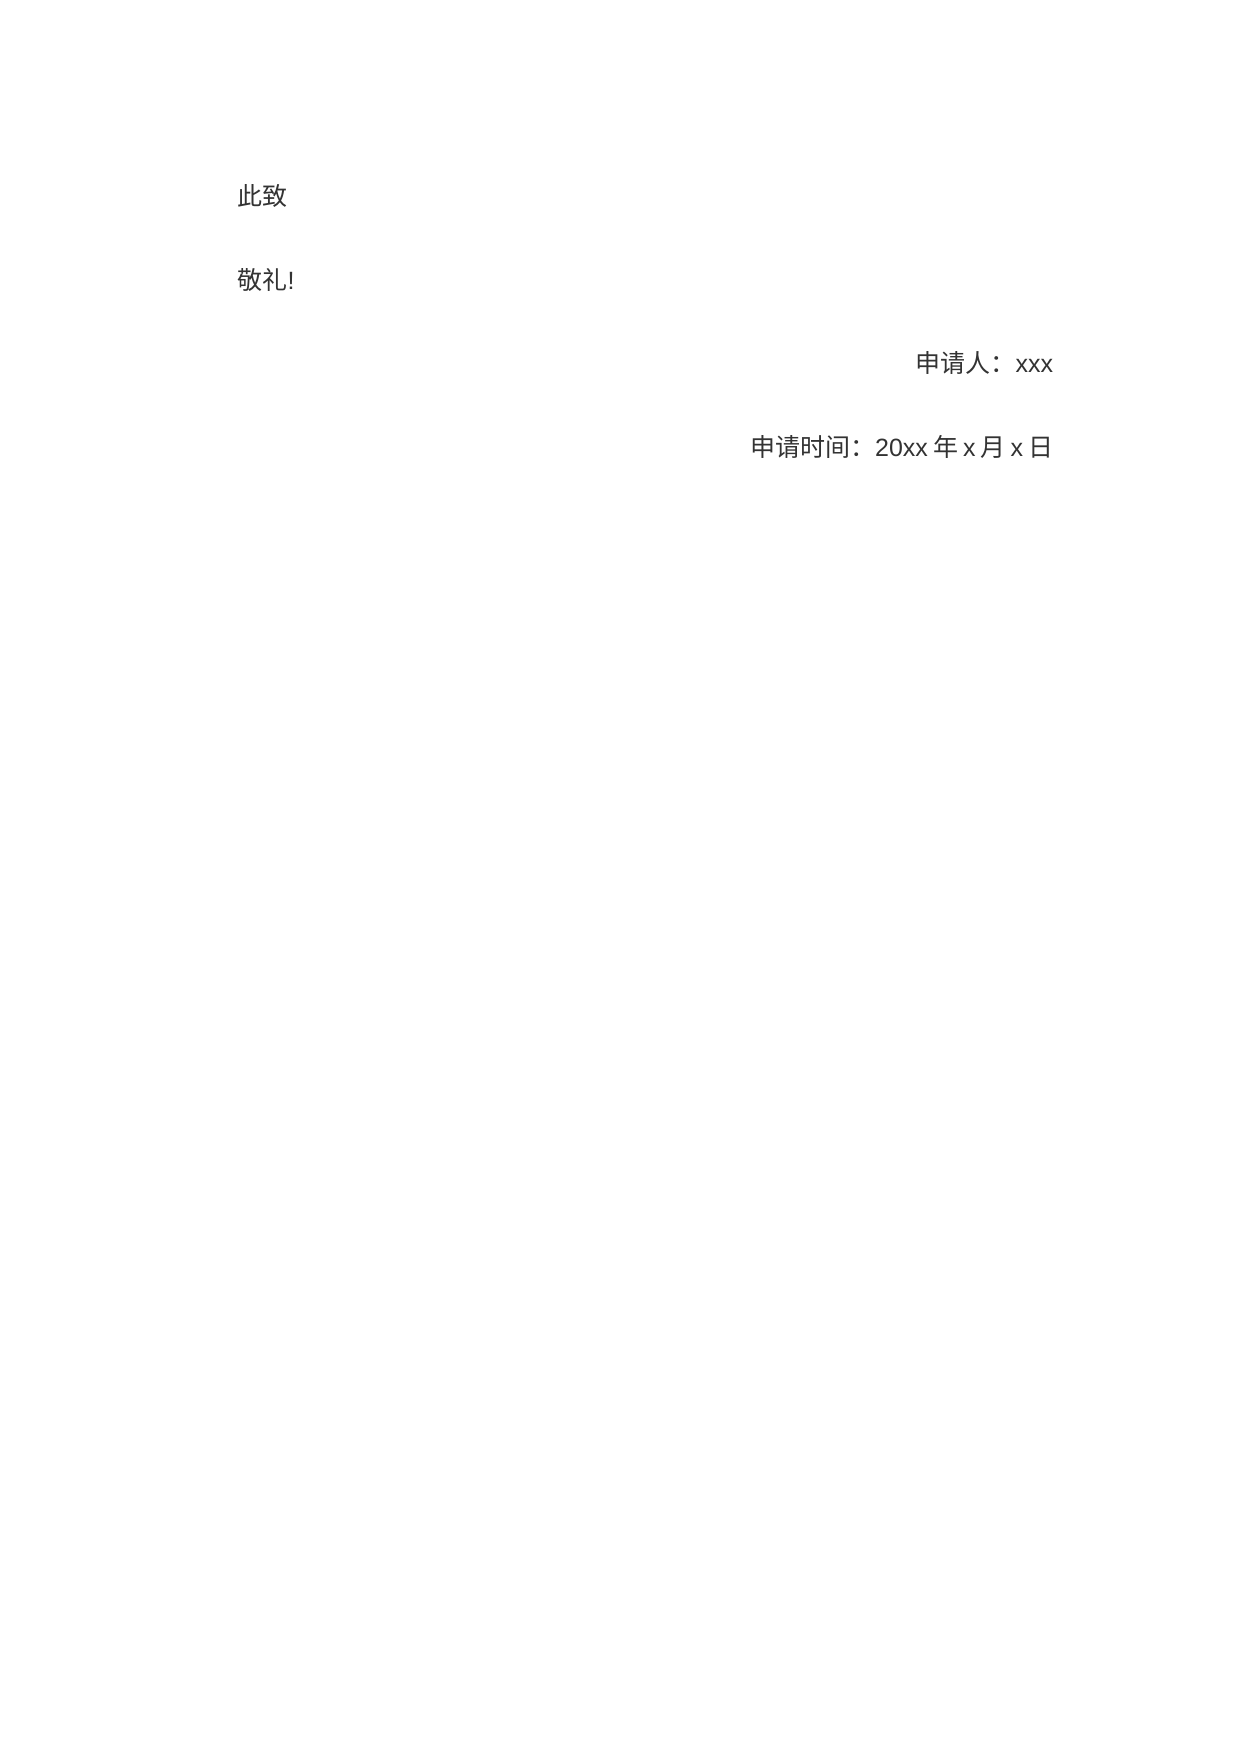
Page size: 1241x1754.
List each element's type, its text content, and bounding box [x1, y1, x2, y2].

text 此致 [187, 162, 1053, 227]
text 申请时间：20xx年x月x日 [187, 413, 1053, 478]
text 申请人：xxx [187, 329, 1053, 394]
text 敬礼! [187, 246, 1053, 311]
